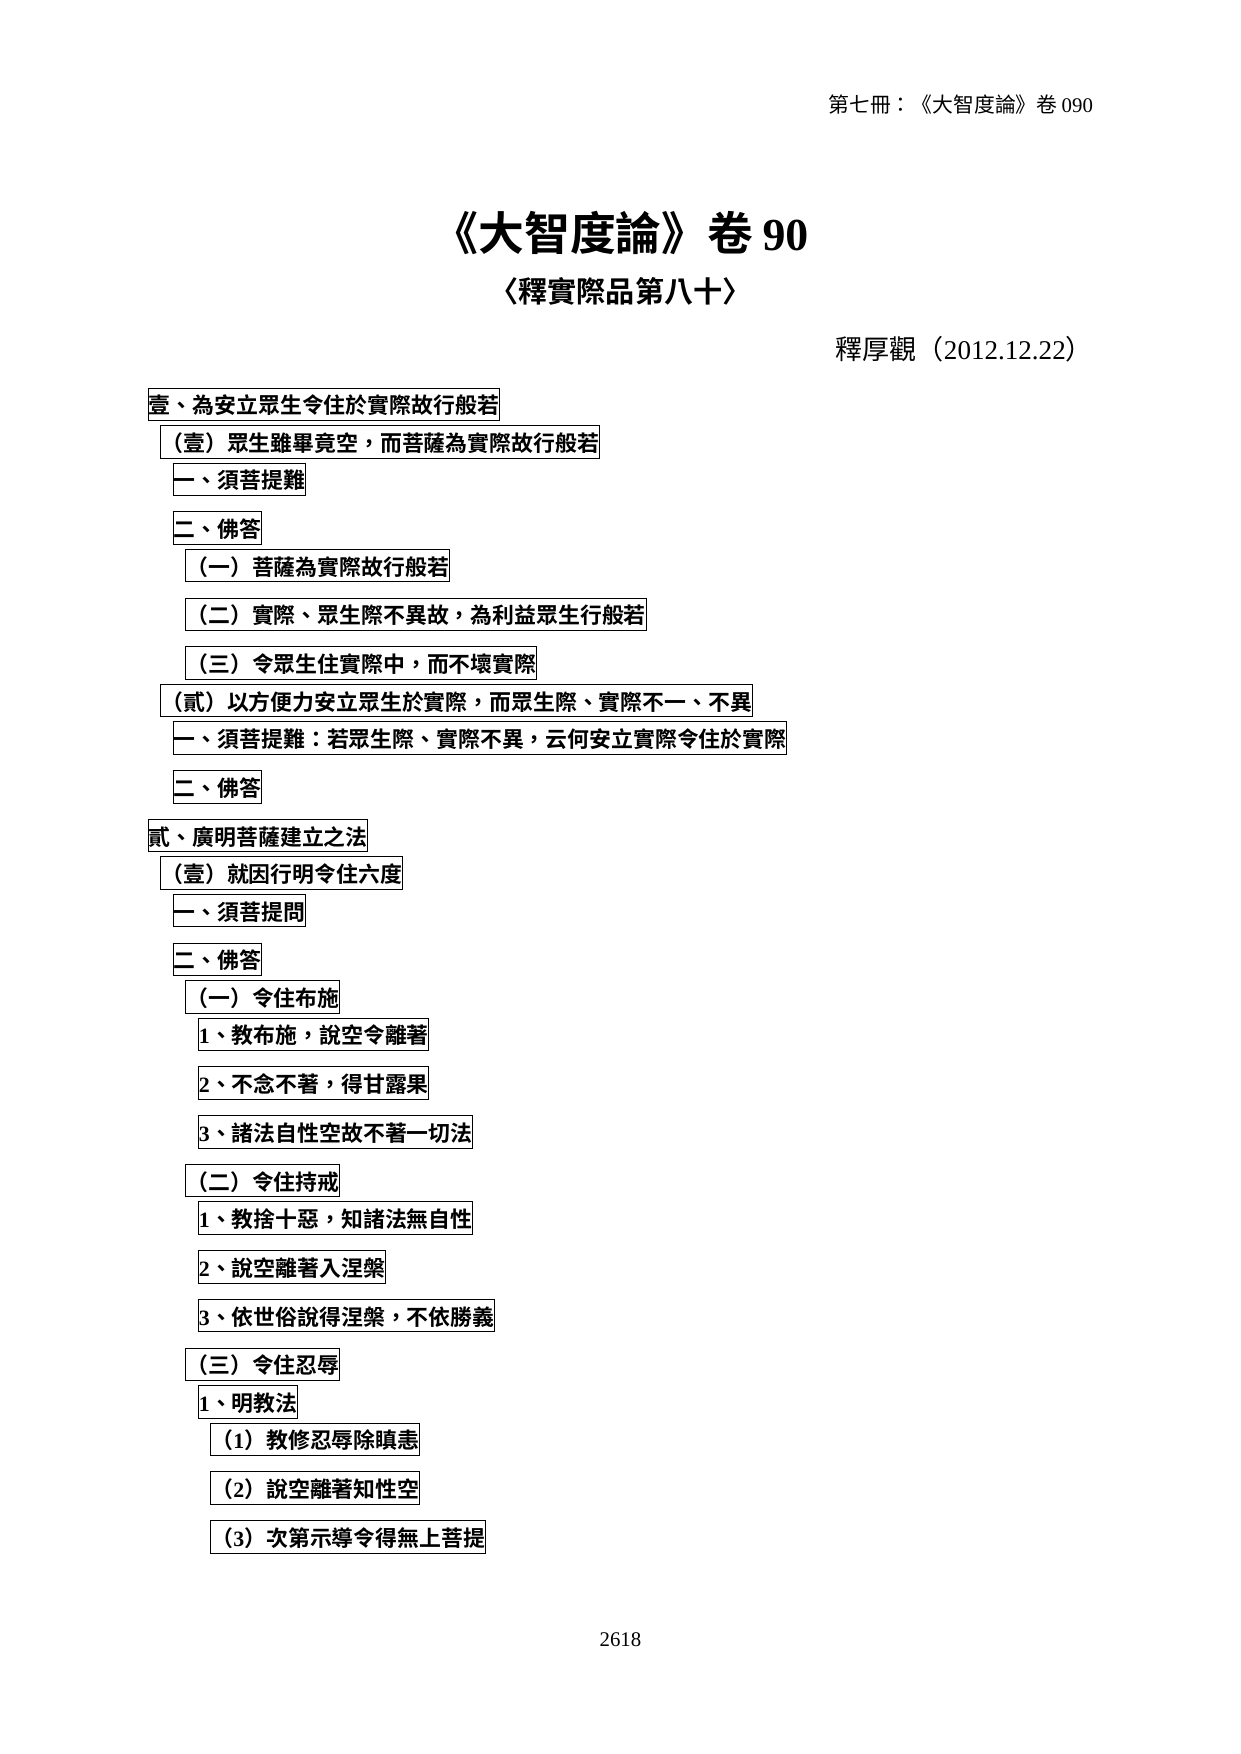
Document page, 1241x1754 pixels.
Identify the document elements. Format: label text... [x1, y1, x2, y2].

text 《大智度論》卷90 [148, 193, 1092, 268]
text 釋厚觀（2012.12.22） [148, 311, 1092, 386]
text （壹）就因行明令住六度 [160, 854, 1092, 892]
text 3、諸法自性空故不著一切法 [198, 1113, 1092, 1151]
text 二、佛答 [173, 768, 1092, 806]
text （二）實際、眾生際不異故，為利益眾生行般若 [185, 596, 1092, 633]
text （一）令住布施 [185, 978, 1092, 1016]
text 1、教布施，說空令離著 [198, 1016, 1092, 1053]
text 一、須菩提難 [173, 461, 1092, 498]
text 壹、為安立眾生令住於實際故行般若 [148, 386, 1092, 423]
text （三）令眾生住實際中，而不壞實際 [185, 644, 1092, 682]
text （貳）以方便力安立眾生於實際，而眾生際、實際不一、不異 [160, 682, 1092, 719]
text 1、明教法 [198, 1383, 1092, 1421]
text （2）說空離著知性空 [210, 1469, 1092, 1507]
text 2、不念不著，得甘露果 [198, 1064, 1092, 1102]
text 貳、廣明菩薩建立之法 [148, 817, 1092, 854]
text 3、依世俗說得涅槃，不依勝義 [198, 1297, 1092, 1334]
text 2、說空離著入涅槃 [198, 1248, 1092, 1286]
text 一、須菩提問 [173, 892, 1092, 929]
text 二、佛答 [173, 509, 1092, 547]
text 1、教捨十惡，知諸法無自性 [198, 1199, 1092, 1237]
text （3）次第示導令得無上菩提 [210, 1518, 1092, 1556]
text （壹）眾生雖畢竟空，而菩薩為實際故行般若 [160, 423, 1092, 461]
text 一、須菩提難：若眾生際、實際不異，云何安立實際令住於實際 [173, 719, 1092, 757]
text （三）令住忍辱 [185, 1346, 1092, 1383]
text （二）令住持戒 [185, 1162, 1092, 1199]
text 〈釋實際品第八十〉 [148, 268, 1092, 311]
text （1）教修忍辱除瞋恚 [210, 1421, 1092, 1458]
text 二、佛答 [173, 941, 1092, 978]
text （一）菩薩為實際故行般若 [185, 547, 1092, 584]
